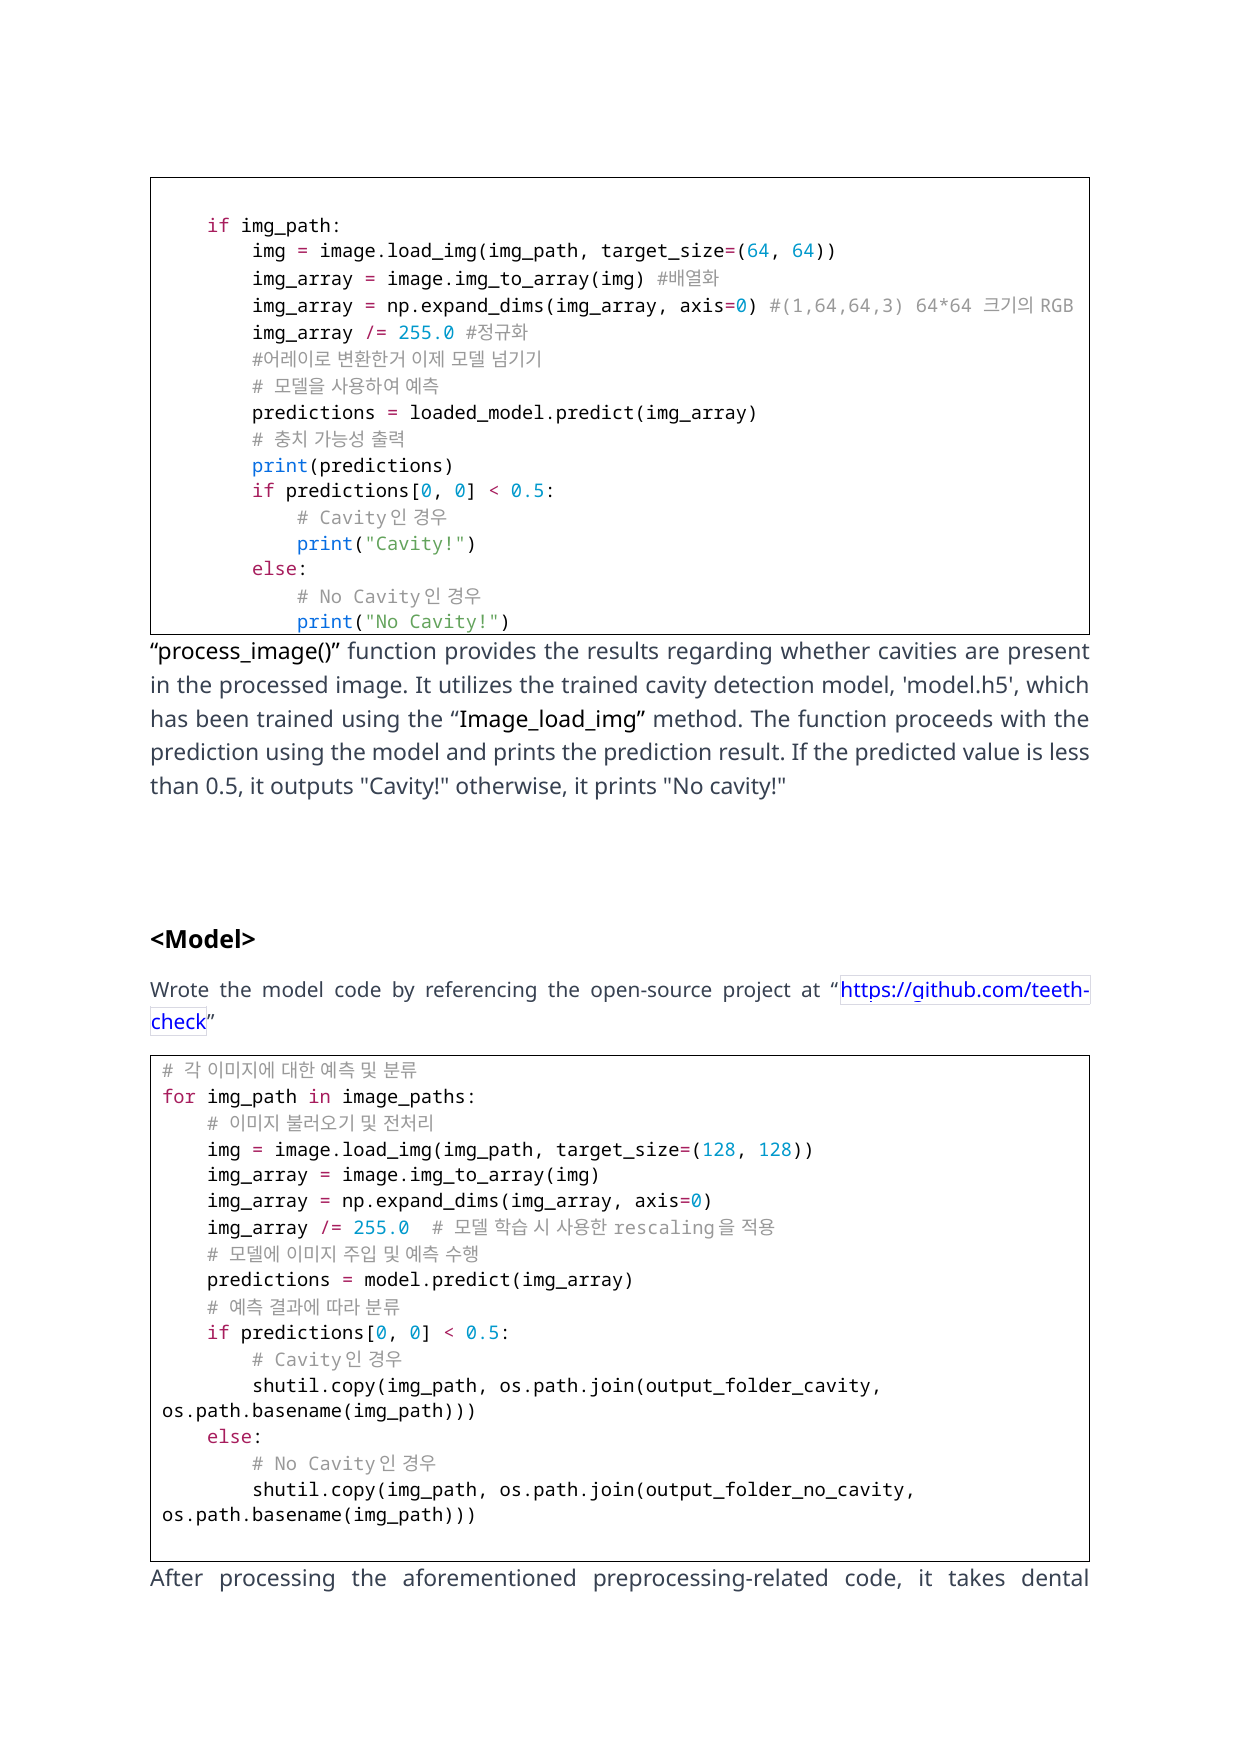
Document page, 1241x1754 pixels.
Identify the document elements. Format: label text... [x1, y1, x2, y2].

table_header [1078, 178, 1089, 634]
text “process_image()” function provides the results regarding whether cavities are present in the processed image. It utilizes the trained cavity detection model, 'model.h5', which has been trained using the “Image_load_img” method. The function proceeds with the prediction using the model and prints the prediction result. If the predicted value is less than 0.5, it outputs "Cavity!" otherwise, it prints "No cavity!" [150, 635, 1090, 801]
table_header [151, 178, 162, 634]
table_header # 각 이미지에 대한 예측 및 분류 for img_path in image_paths: # 이미지 불러오기 및 전처리 img = image.load_img(img_path, target_size=(128, 128)) img_array = image.img_to_array(img) img_array = np.expand_dims(img_array, axis=0) img_array /= 255.0 # 모델 학습 시 사용한 rescaling을 적용 # 모델에 이미지 주입 및 예측 수행 predictions = model.predict(img_array) # 예측 결과에 따라 분류 if predictions[0, 0] < 0.5: # Cavity인 경우 shutil.copy(img_path, os.path.join(output_folder_cavity, os.path.basename(img_path))) else: # No Cavity인 경우 shutil.copy(img_path, os.path.join(output_folder_no_cavity, os.path.basename(img_path))) [151, 1056, 1089, 1561]
text <Model> [150, 921, 1090, 955]
text Wrote the model code by referencing the open-source project at “https://github.com/teeth-check” [150, 975, 1090, 1036]
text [150, 1562, 1090, 1593]
